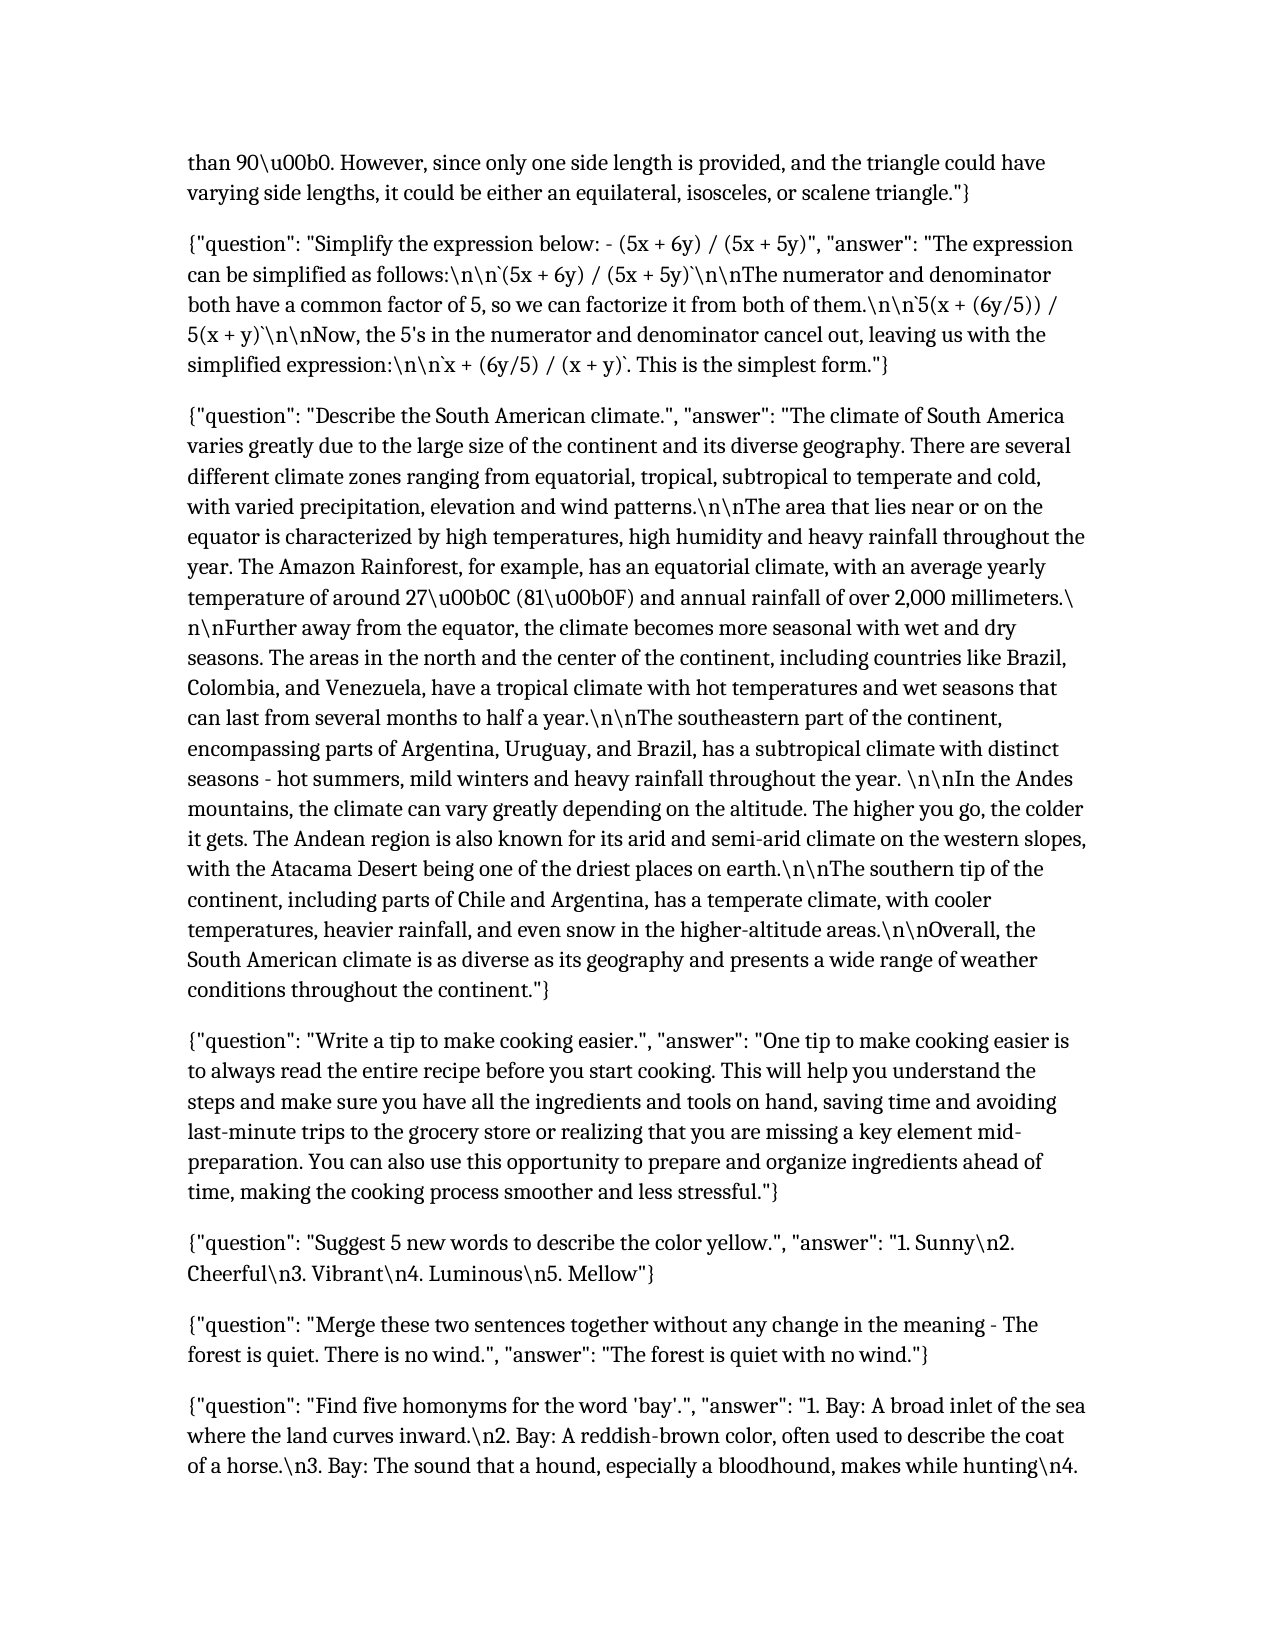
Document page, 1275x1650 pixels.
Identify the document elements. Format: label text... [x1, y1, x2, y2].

text {"question": "Describe the South American climate.", "answer": "The climate of South America varies greatly due to the large size of the continent and its diverse geography. There are several different climate zones ranging from equatorial, tropical, subtropical to temperate and cold, with varied precipitation, elevation and wind patterns.\n\nThe area that lies near or on the equator is characterized by high temperatures, high humidity and heavy rainfall throughout the year. The Amazon Rainforest, for example, has an equatorial climate, with an average yearly temperature of around 27\u00b0C (81\u00b0F) and annual rainfall of over 2,000 millimeters.\n\nFurther away from the equator, the climate becomes more seasonal with wet and dry seasons. The areas in the north and the center of the continent, including countries like Brazil, Colombia, and Venezuela, have a tropical climate with hot temperatures and wet seasons that can last from several months to half a year.\n\nThe southeastern part of the continent, encompassing parts of Argentina, Uruguay, and Brazil, has a subtropical climate with distinct seasons - hot summers, mild winters and heavy rainfall throughout the year. \n\nIn the Andes mountains, the climate can vary greatly depending on the altitude. The higher you go, the colder it gets. The Andean region is also known for its arid and semi-arid climate on the western slopes, with the Atacama Desert being one of the driest places on earth.\n\nThe southern tip of the continent, including parts of Chile and Argentina, has a temperate climate, with cooler temperatures, heavier rainfall, and even snow in the higher-altitude areas.\n\nOverall, the South American climate is as diverse as its geography and presents a wide range of weather conditions throughout the continent."} [187, 403, 1087, 1003]
text {"question": "Simplify the expression below: - (5x + 6y) / (5x + 5y)", "answer": "The expression can be simplified as follows:\n\n`(5x + 6y) / (5x + 5y)`\n\nThe numerator and denominator both have a common factor of 5, so we can factorize it from both of them.\n\n`5(x + (6y/5)) / 5(x + y)`\n\nNow, the 5's in the numerator and denominator cancel out, leaving us with the simplified expression:\n\n`x + (6y/5) / (x + y)`. This is the simplest form."} [187, 231, 1087, 378]
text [187, 150, 1087, 207]
text {"question": "Write a tip to make cooking easier.", "answer": "One tip to make cooking easier is to always read the entire recipe before you start cooking. This will help you understand the steps and make sure you have all the ingredients and tools on hand, saving time and avoiding last-minute trips to the grocery store or realizing that you are missing a key element mid-preparation. You can also use this opportunity to prepare and organize ingredients ahead of time, making the cooking process smoother and less stressful."} [187, 1028, 1087, 1206]
text {"question": "Suggest 5 new words to describe the color yellow.", "answer": "1. Sunny\n2. Cheerful\n3. Vibrant\n4. Luminous\n5. Mellow"} [187, 1230, 1087, 1287]
text {"question": "Merge these two sentences together without any change in the meaning - The forest is quiet. There is no wind.", "answer": "The forest is quiet with no wind."} [187, 1311, 1087, 1368]
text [187, 1393, 1087, 1479]
